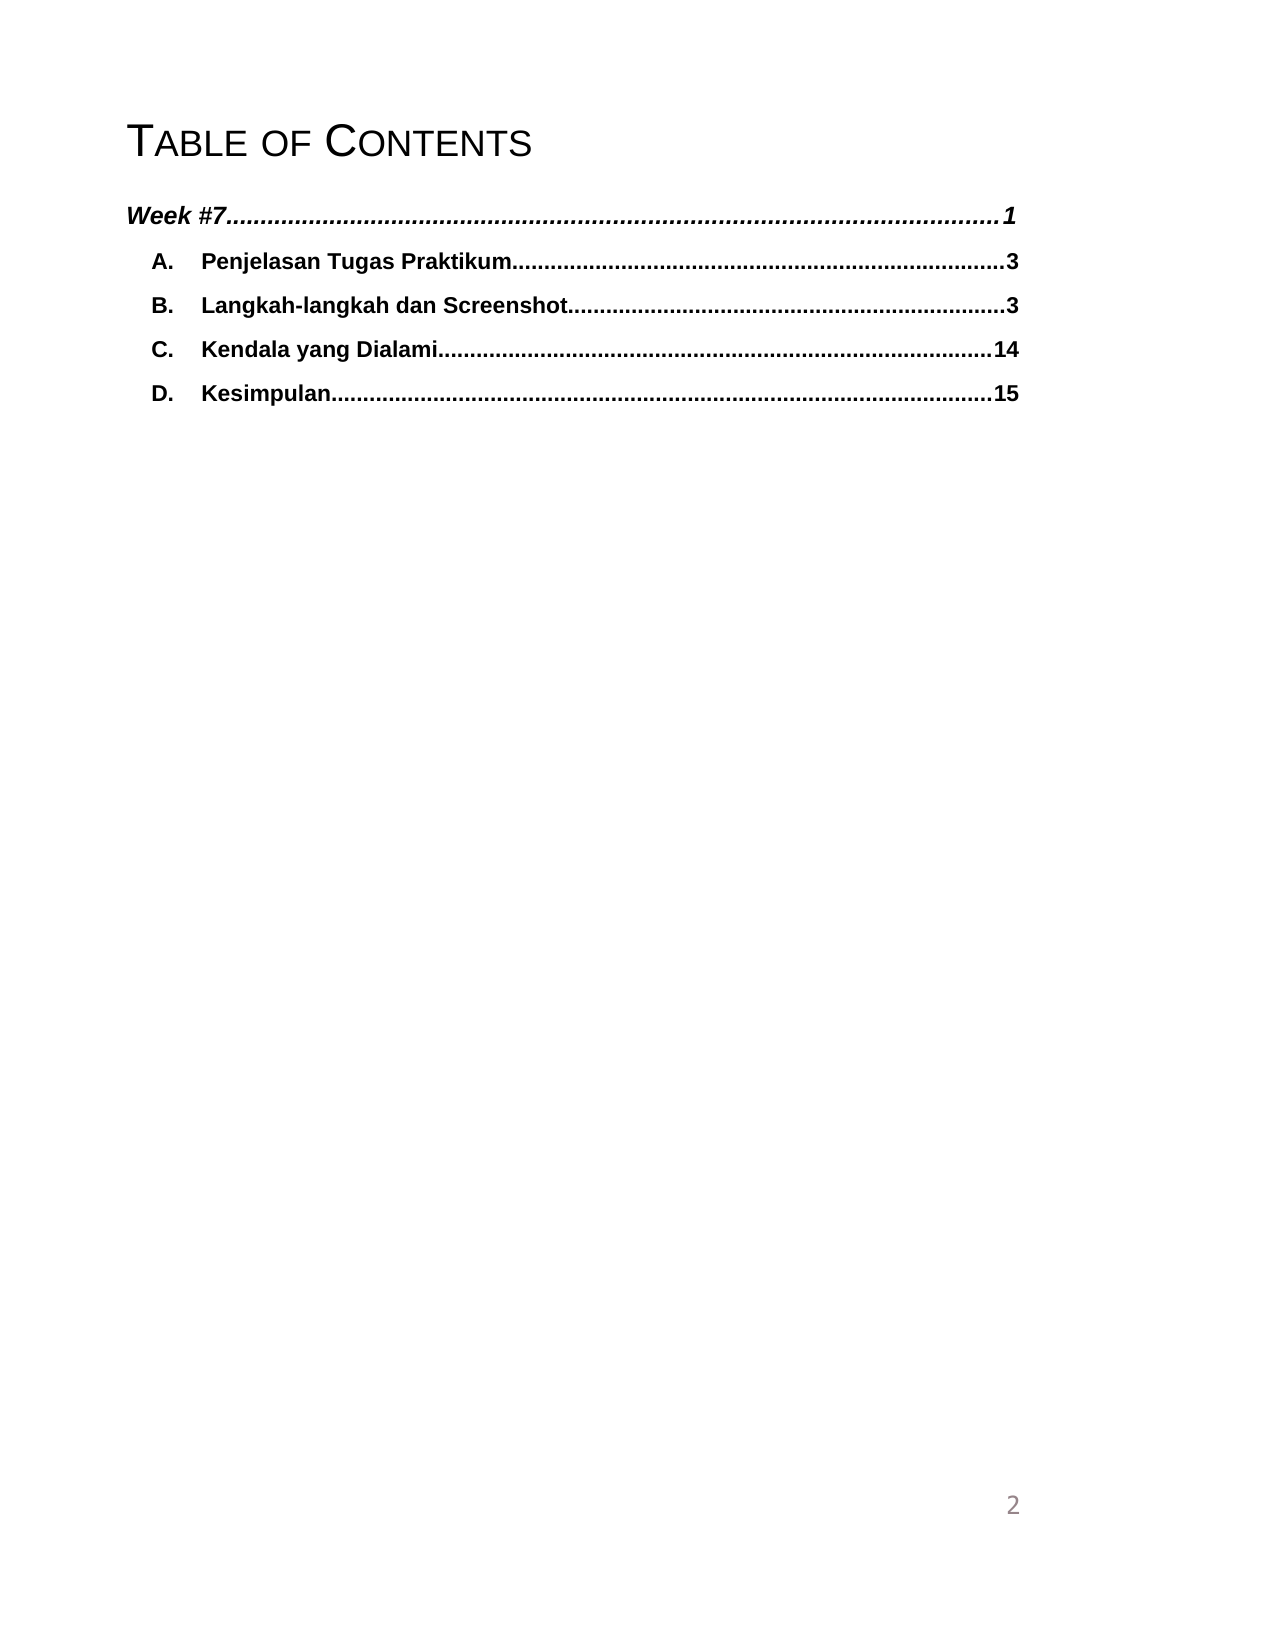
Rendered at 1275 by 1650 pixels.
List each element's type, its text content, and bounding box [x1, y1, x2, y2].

text Table of Contents [126, 114, 1020, 167]
